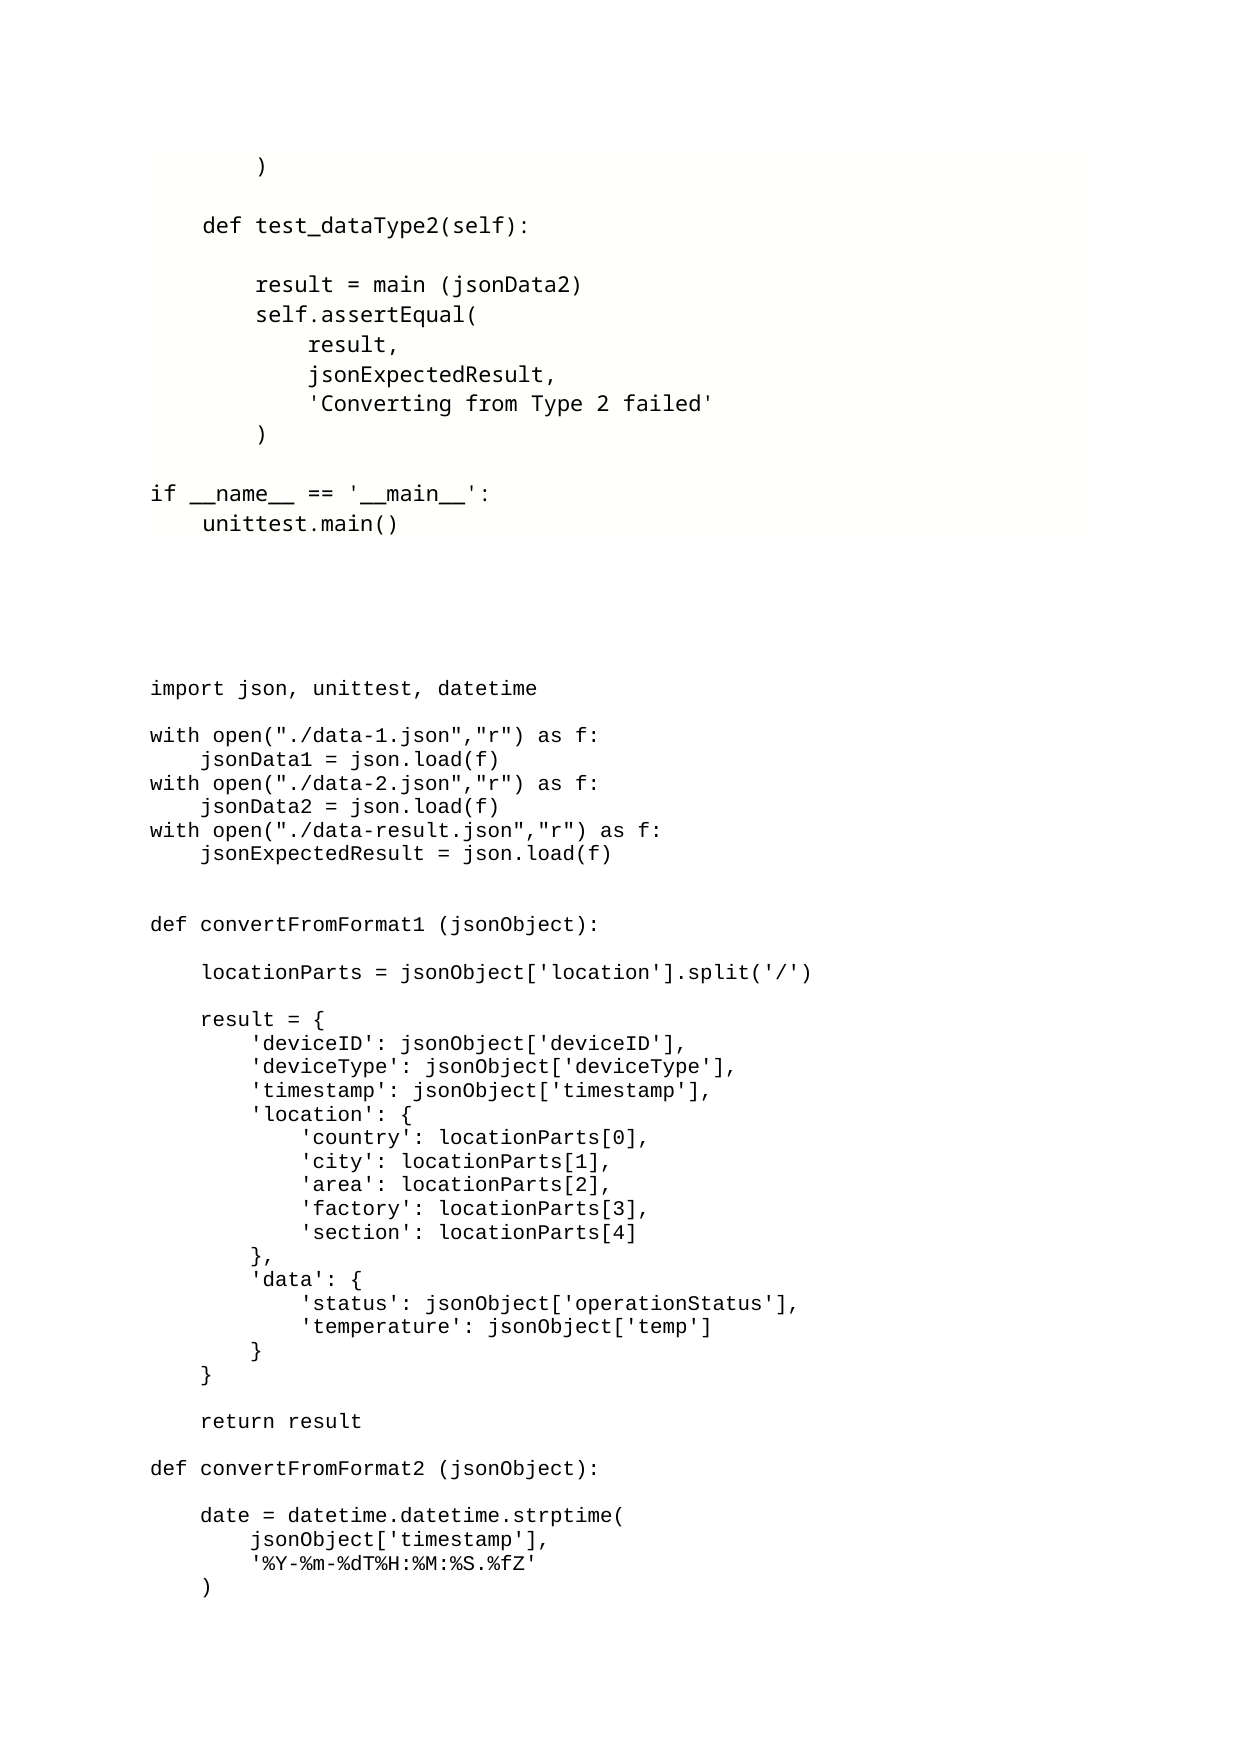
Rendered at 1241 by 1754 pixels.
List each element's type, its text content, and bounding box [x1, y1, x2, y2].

text 'data': { [150, 1269, 1090, 1293]
text 'city': locationParts[1], [150, 1151, 1090, 1174]
text def convertFromFormat1 (jsonObject): [150, 914, 1090, 938]
text ) [150, 150, 1090, 180]
text result, [150, 329, 1090, 358]
text 'timestamp': jsonObject['timestamp'], [150, 1080, 1090, 1103]
text jsonData2 = json.load(f) [150, 796, 1090, 820]
text with open("./data-result.json","r") as f: [150, 820, 1090, 843]
text jsonExpectedResult, [150, 358, 1090, 388]
text locationParts = jsonObject['location'].split('/') [150, 962, 1090, 985]
text result = main (jsonData2) [150, 269, 1090, 299]
text '%Y-%m-%dT%H:%M:%S.%fZ' [150, 1553, 1090, 1576]
text return result [150, 1411, 1090, 1434]
text date = datetime.datetime.strptime( [150, 1506, 1090, 1529]
text 'Converting from Type 2 failed' [150, 388, 1090, 418]
text def test_dataType2(self): [150, 209, 1090, 239]
text with open("./data-2.json","r") as f: [150, 772, 1090, 796]
text def convertFromFormat2 (jsonObject): [150, 1458, 1090, 1482]
text ) [150, 418, 1090, 448]
text }, [150, 1245, 1090, 1269]
text unittest.main() [150, 507, 1090, 537]
text import json, unittest, datetime [150, 678, 1090, 702]
text 'area': locationParts[2], [150, 1174, 1090, 1198]
text jsonExpectedResult = json.load(f) [150, 843, 1090, 867]
text 'deviceType': jsonObject['deviceType'], [150, 1056, 1090, 1080]
text 'section': locationParts[4] [150, 1222, 1090, 1245]
text } [150, 1364, 1090, 1387]
text 'deviceID': jsonObject['deviceID'], [150, 1033, 1090, 1056]
text jsonObject['timestamp'], [150, 1529, 1090, 1553]
text self.assertEqual( [150, 299, 1090, 329]
text ) [150, 1576, 1090, 1600]
text 'location': { [150, 1103, 1090, 1127]
text result = { [150, 1009, 1090, 1033]
text } [150, 1340, 1090, 1364]
text 'country': locationParts[0], [150, 1127, 1090, 1151]
text with open("./data-1.json","r") as f: [150, 725, 1090, 749]
text if __name__ == '__main__': [150, 478, 1090, 507]
text jsonData1 = json.load(f) [150, 749, 1090, 772]
text 'factory': locationParts[3], [150, 1198, 1090, 1222]
text 'temperature': jsonObject['temp'] [150, 1316, 1090, 1340]
text 'status': jsonObject['operationStatus'], [150, 1293, 1090, 1316]
